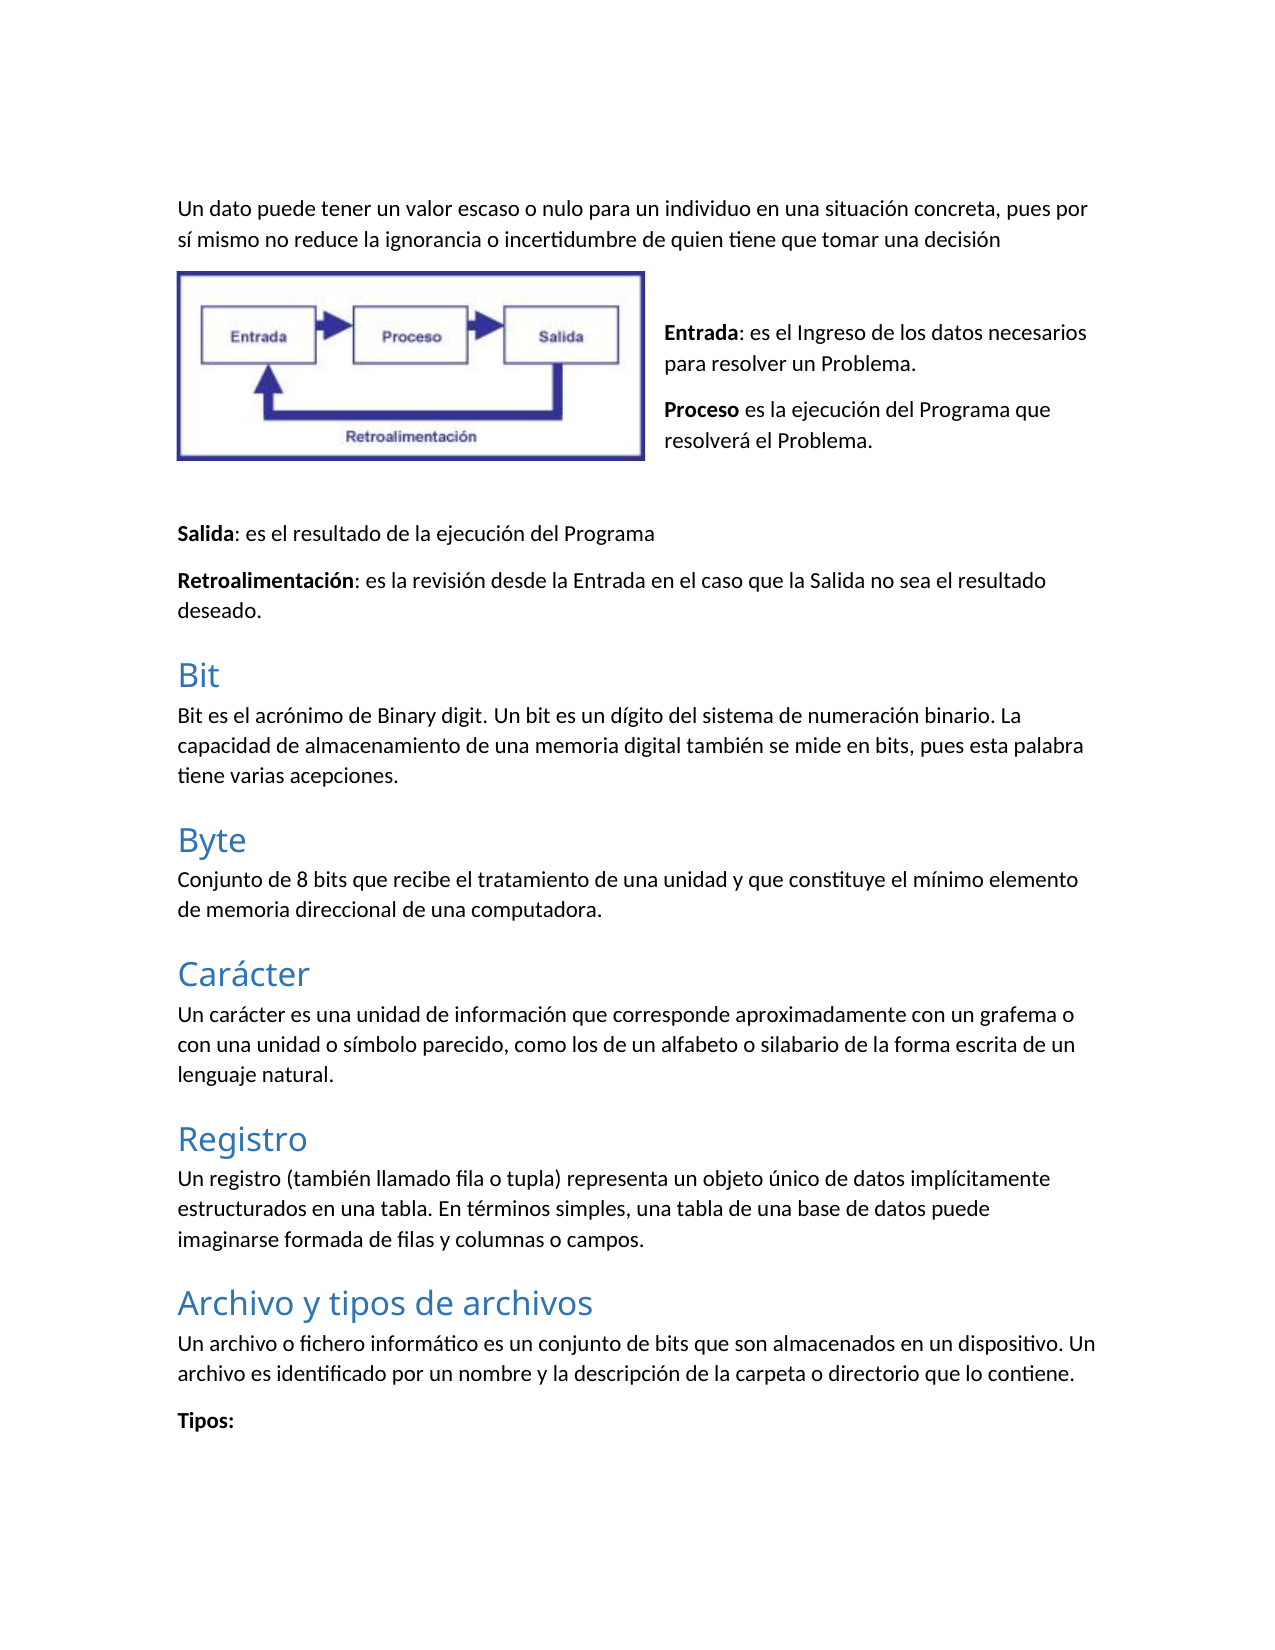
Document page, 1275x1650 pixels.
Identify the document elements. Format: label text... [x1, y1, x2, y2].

subtitle Carácter [177, 951, 1098, 996]
text Salida: es el resultado de la ejecución del Programa [177, 519, 1098, 547]
subtitle Byte [177, 816, 1098, 862]
text Un archivo o fichero informático es un conjunto de bits que son almacenados en un dispositivo. Un archivo es identificado por un nombre y la descripción de la carpeta o directorio que lo contiene. [177, 1329, 1098, 1387]
text Un registro (también llamado fila o tupla) representa un objeto único de datos implícitamente estructurados en una tabla. En términos simples, una tabla de una base de datos puede imaginarse formada de filas y columnas o campos. [177, 1164, 1098, 1253]
subtitle Registro [177, 1115, 1098, 1161]
picture [176, 271, 646, 461]
text Retroalimentación: es la revisión desde la Entrada en el caso que la Salida no sea el resultado deseado. [177, 566, 1098, 624]
subtitle Archivo y tipos de archivos [177, 1280, 1098, 1325]
subtitle Bit [177, 652, 1098, 697]
text Proceso es la ejecución del Programa que resolverá el Problema. [646, 396, 1098, 454]
text Entrada: es el Ingreso de los datos necesarios para resolver un Problema. [646, 318, 1098, 377]
text Un dato puede tener un valor escaso o nulo para un individuo en una situación concreta, pues por sí mismo no reduce la ignorancia o incertidumbre de quien tiene que tomar una decisión [177, 194, 1098, 253]
text Tipos: [177, 1406, 1098, 1434]
text Un carácter es una unidad de información que corresponde aproximadamente con un grafema o con una unidad o símbolo parecido, como los de un alfabeto o silabario de la forma escrita de un lenguaje natural. [177, 1000, 1098, 1088]
text Conjunto de 8 bits que recibe el tratamiento de una unidad y que constituye el mínimo elemento de memoria direccional de una computadora. [177, 865, 1098, 923]
text Bit es el acrónimo de Binary digit.​ Un bit es un dígito del sistema de numeración binario. La capacidad de almacenamiento de una memoria digital también se mide en bits, pues esta palabra tiene varias acepciones.​ [177, 701, 1098, 789]
